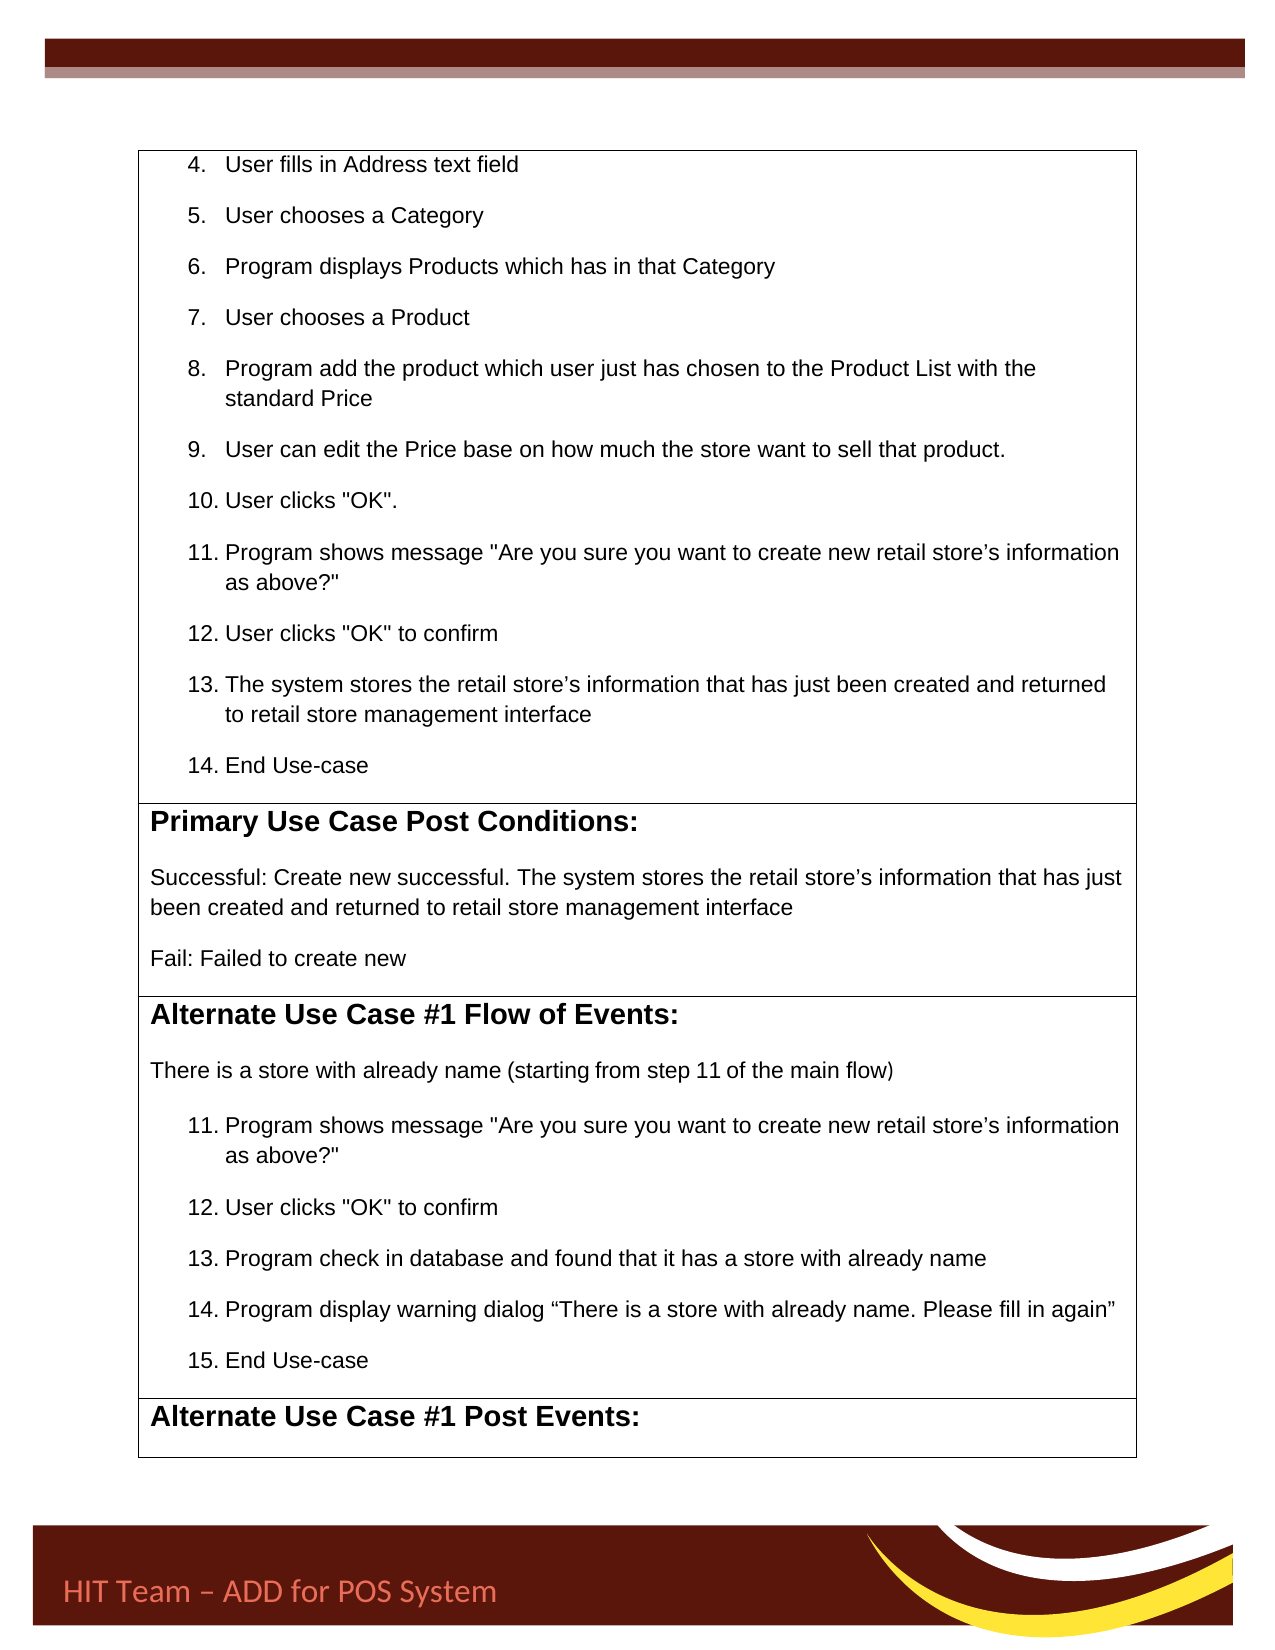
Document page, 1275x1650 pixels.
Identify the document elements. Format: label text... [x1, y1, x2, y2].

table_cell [139, 1399, 1136, 1457]
table_cell Primary Use Case Post Conditions: Successful: Create new successful. The system stores the retail store’s information that has just been created and returned to retail store management interface Fail: Failed to create new [139, 804, 1136, 996]
table_cell Alternate Use Case #1 Flow of Events: There is a store with already name (starting from step 11 of the main flow) Program shows message "Are you sure you want to create new retail store’s information as above?" User clicks "OK" to confirm Program check in database and found that it has a store with already name Program display warning dialog “There is a store with already name. Please fill in again” End Use-case [139, 997, 1136, 1398]
